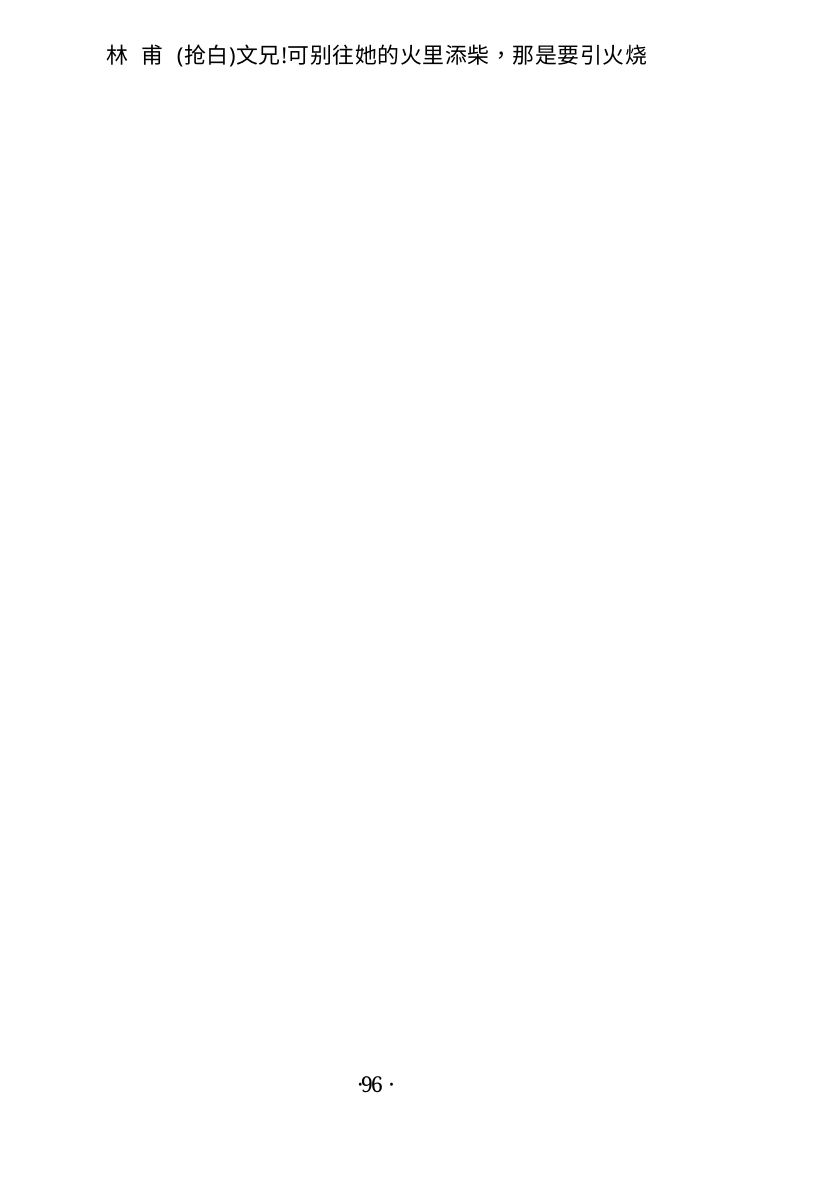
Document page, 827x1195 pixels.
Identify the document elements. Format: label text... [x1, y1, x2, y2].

text 林 甫 (抢白)文兄!可别往她的火里添柴，那是要引火烧 [106, 42, 703, 69]
